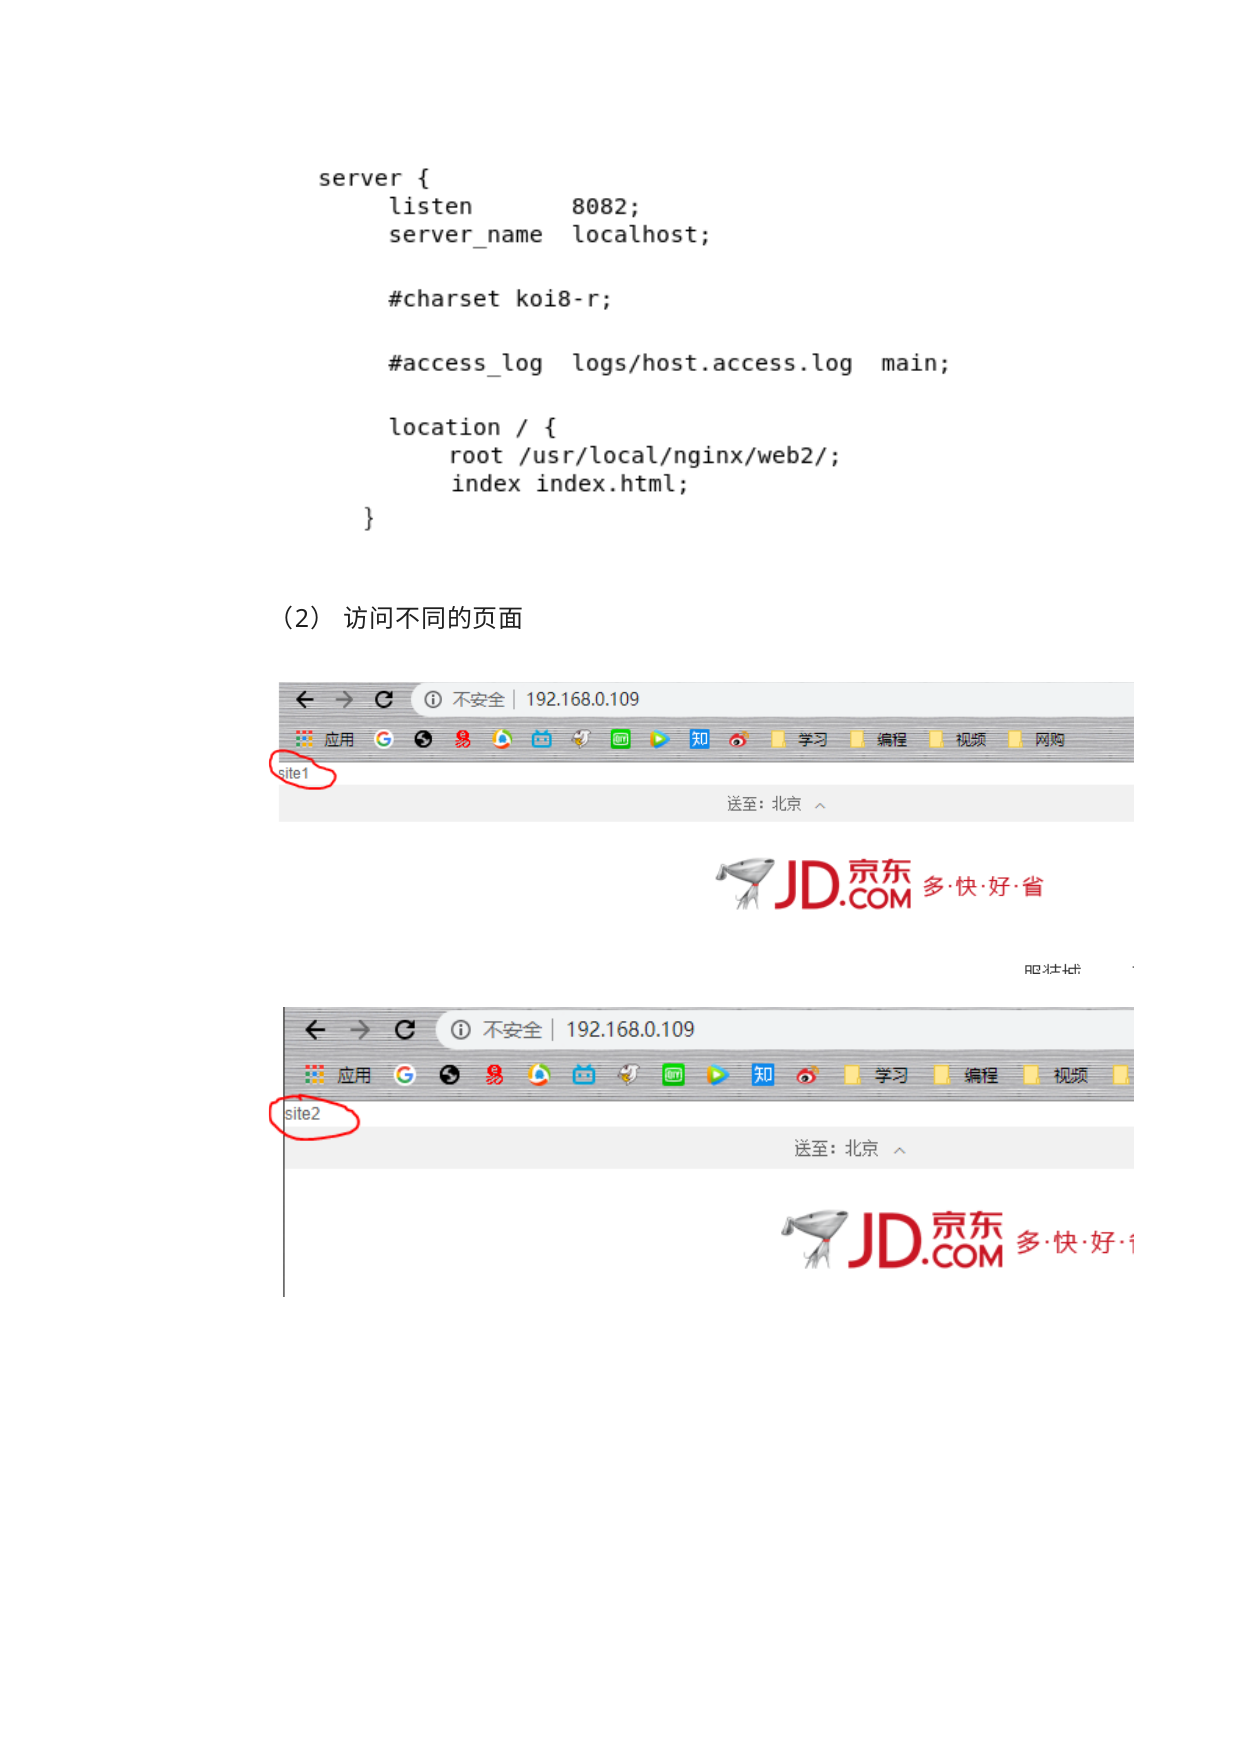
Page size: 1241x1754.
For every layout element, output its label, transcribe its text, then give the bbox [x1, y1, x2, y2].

picture [312, 162, 996, 559]
picture [268, 1007, 1134, 1297]
picture [268, 682, 1134, 974]
list 访问不同的页面 [269, 584, 1053, 649]
